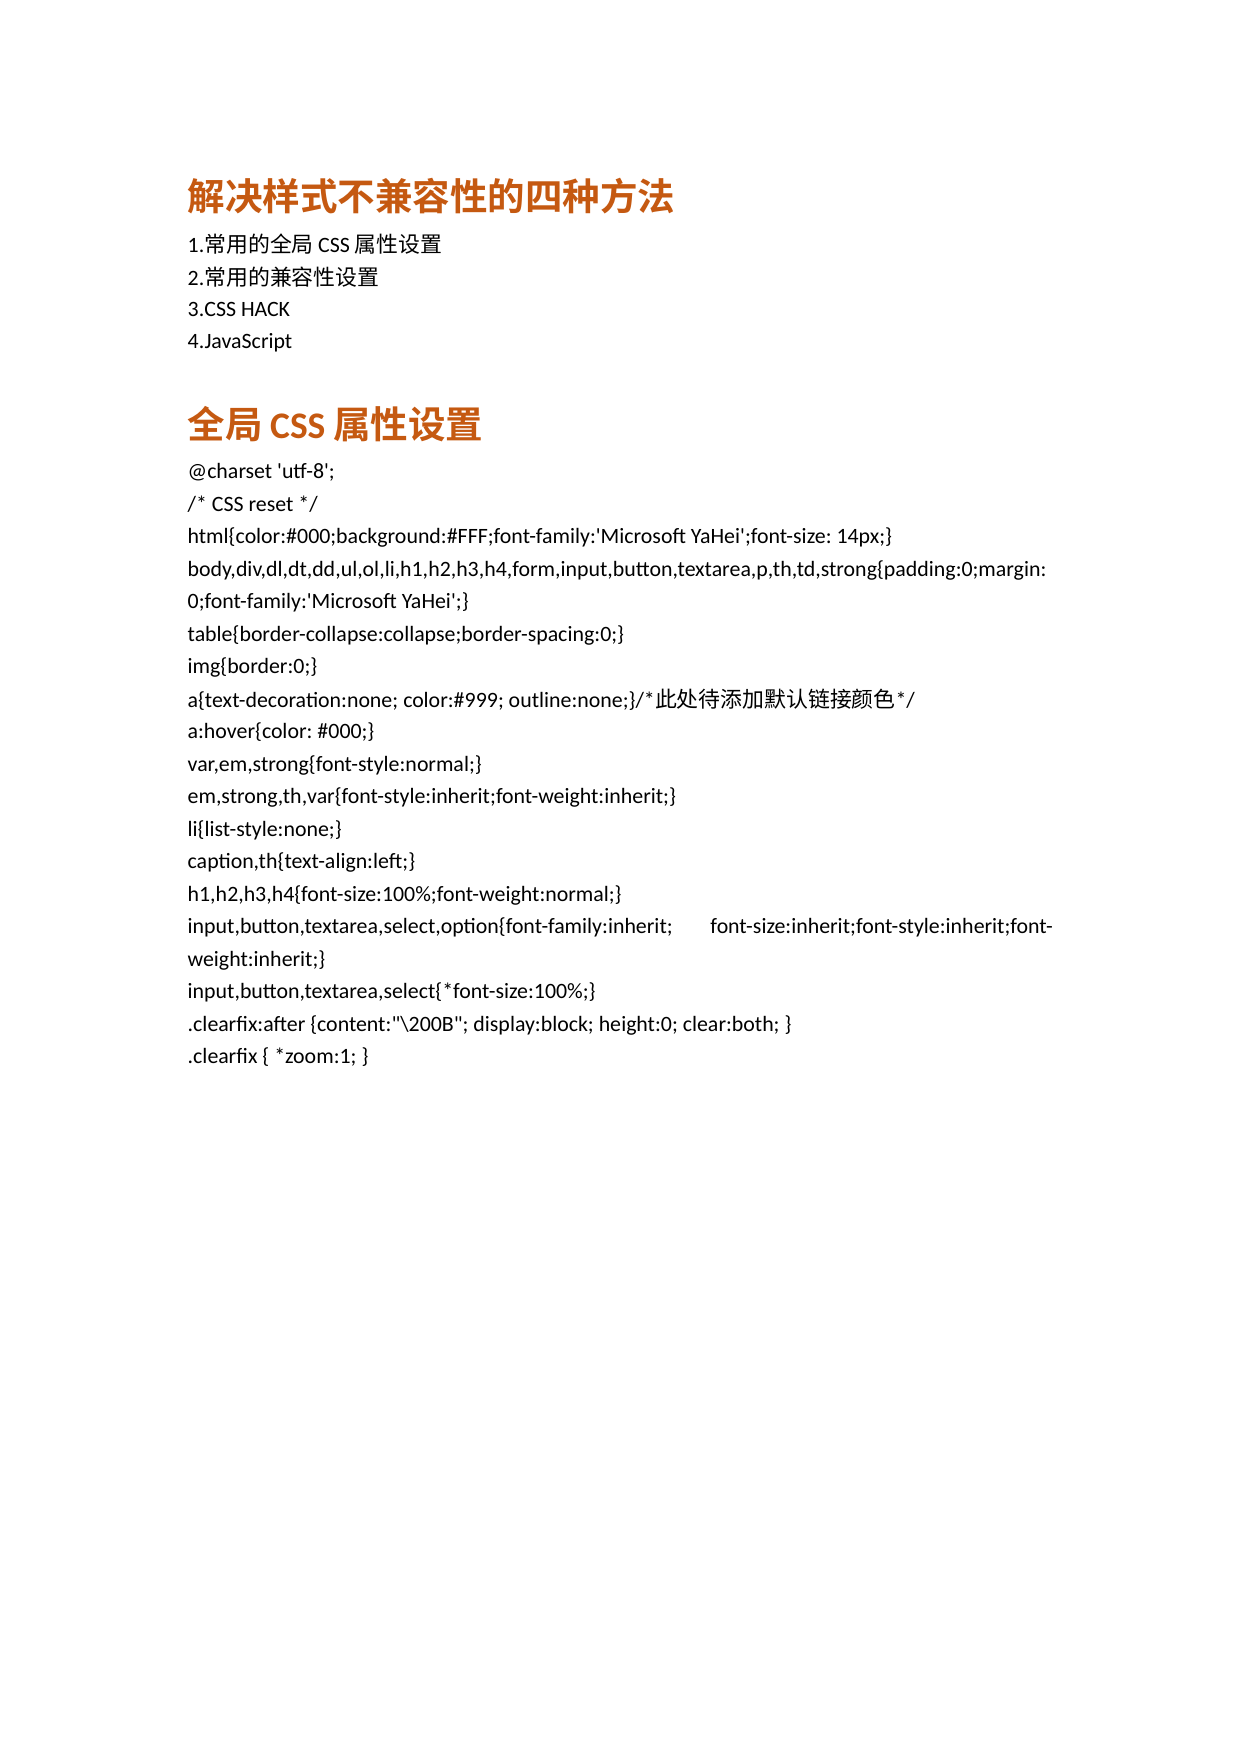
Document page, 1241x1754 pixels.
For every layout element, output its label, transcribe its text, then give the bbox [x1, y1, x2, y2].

text em,strong,th,var{font-style:inherit;font-weight:inherit;} [187, 779, 1053, 812]
text html{color:#000;background:#FFF;font-family:'Microsoft YaHei';font-size: 14px;} [187, 519, 1053, 552]
text a:hover{color: #000;} [187, 714, 1053, 747]
text var,em,strong{font-style:normal;} [187, 747, 1053, 779]
text @charset 'utf-8'; [187, 454, 1053, 487]
subtitle 解决样式不兼容性的四种方法 [187, 162, 1053, 227]
text 2.常用的兼容性设置 [187, 259, 1053, 292]
text li{list-style:none;} [187, 812, 1053, 844]
text .clearfix { *zoom:1; } [187, 1039, 1053, 1072]
text 3.CSS HACK [187, 292, 1053, 324]
text .clearfix:after {content:"\200B"; display:block; height:0; clear:both; } [187, 1007, 1053, 1039]
text caption,th{text-align:left;} [187, 844, 1053, 877]
text a{text-decoration:none; color:#999; outline:none;}/*此处待添加默认链接颜色*/ [187, 682, 1053, 714]
text h1,h2,h3,h4{font-size:100%;font-weight:normal;} [187, 877, 1053, 909]
text table{border-collapse:collapse;border-spacing:0;} [187, 617, 1053, 649]
text 1.常用的全局CSS属性设置 [187, 227, 1053, 259]
subtitle 全局CSS属性设置 [187, 389, 1053, 454]
text body,div,dl,dt,dd,ul,ol,li,h1,h2,h3,h4,form,input,button,textarea,p,th,td,strong{padding:0;margin:0;font-family:'Microsoft YaHei';} [187, 552, 1053, 617]
text img{border:0;} [187, 649, 1053, 682]
text input,button,textarea,select{*font-size:100%;} [187, 974, 1053, 1007]
text /* CSS reset */ [187, 487, 1053, 519]
text 4.JavaScript [187, 324, 1053, 357]
text input,button,textarea,select,option{font-family:inherit; font-size:inherit;font-style:inherit;font-weight:inherit;} [187, 909, 1053, 974]
